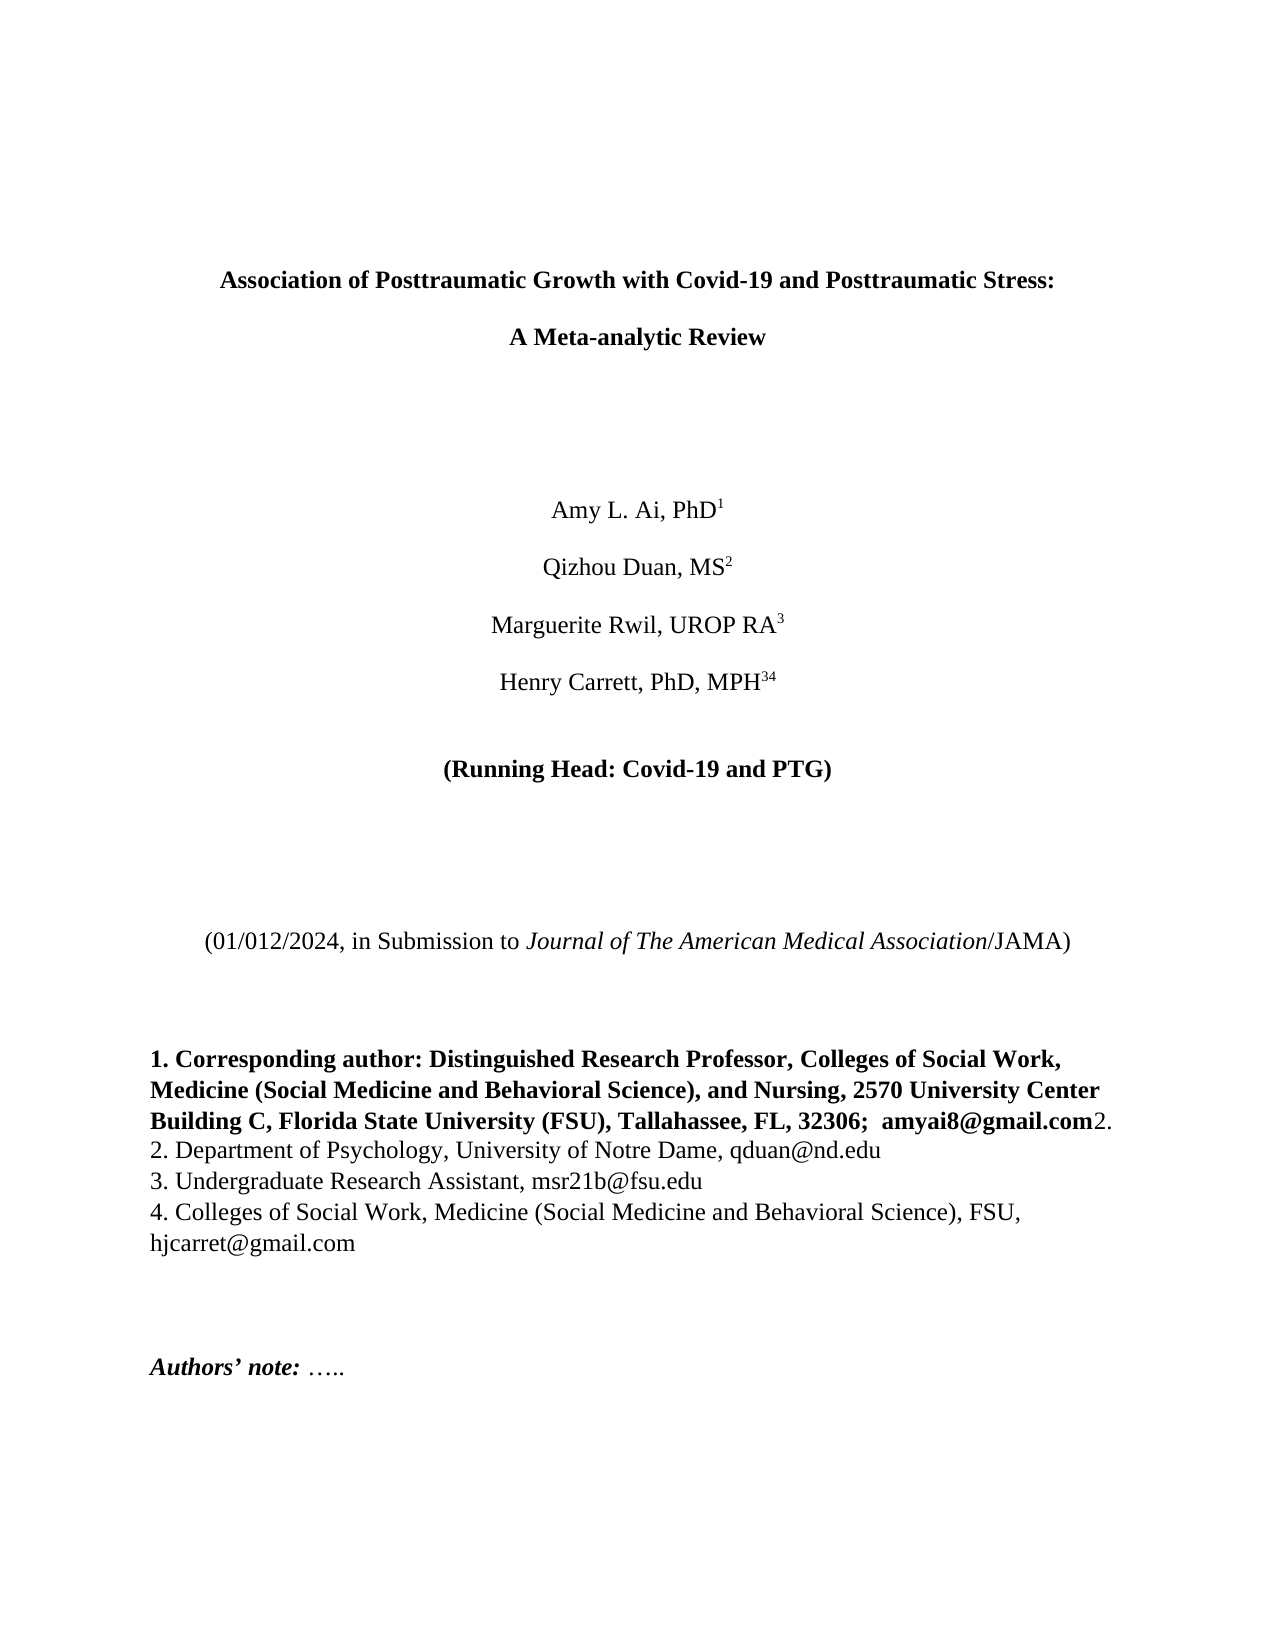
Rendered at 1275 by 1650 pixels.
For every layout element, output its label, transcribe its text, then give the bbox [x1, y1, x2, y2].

text A Meta-analytic Review [150, 322, 1125, 351]
text 2. Department of Psychology, University of Notre Dame, qduan@nd.edu [150, 1135, 1125, 1164]
text Qizhou Duan, MS2 [150, 552, 1125, 581]
subtitle 1. Corresponding author: Distinguished Research Professor, Colleges of Social Work, Medicine (Social Medicine and Behavioral Science), and Nursing, 2570 University Center Building C, Florida State University (FSU), Tallahassee, FL, 32306; amyai8@gmail.com2. [150, 1041, 1125, 1135]
text Association of Posttraumatic Growth with Covid-19 and Posttraumatic Stress: [150, 265, 1125, 294]
text Amy L. Ai, PhD1 [150, 495, 1125, 524]
text 4. Colleges of Social Work, Medicine (Social Medicine and Behavioral Science), FSU, hjcarret@gmail.com [150, 1197, 1125, 1257]
text (01/012/2024, in Submission to Journal of The American Medical Association/JAMA) [150, 926, 526, 955]
text 3. Undergraduate Research Assistant, msr21b@fsu.edu [150, 1166, 1125, 1195]
text Authors’ note: ….. [150, 1352, 1125, 1381]
text (Running Head: Covid-19 and PTG) [150, 754, 1125, 782]
text Henry Carrett, PhD, MPH34 [150, 667, 1125, 696]
text Marguerite Rwil, UROP RA3 [150, 610, 1125, 639]
